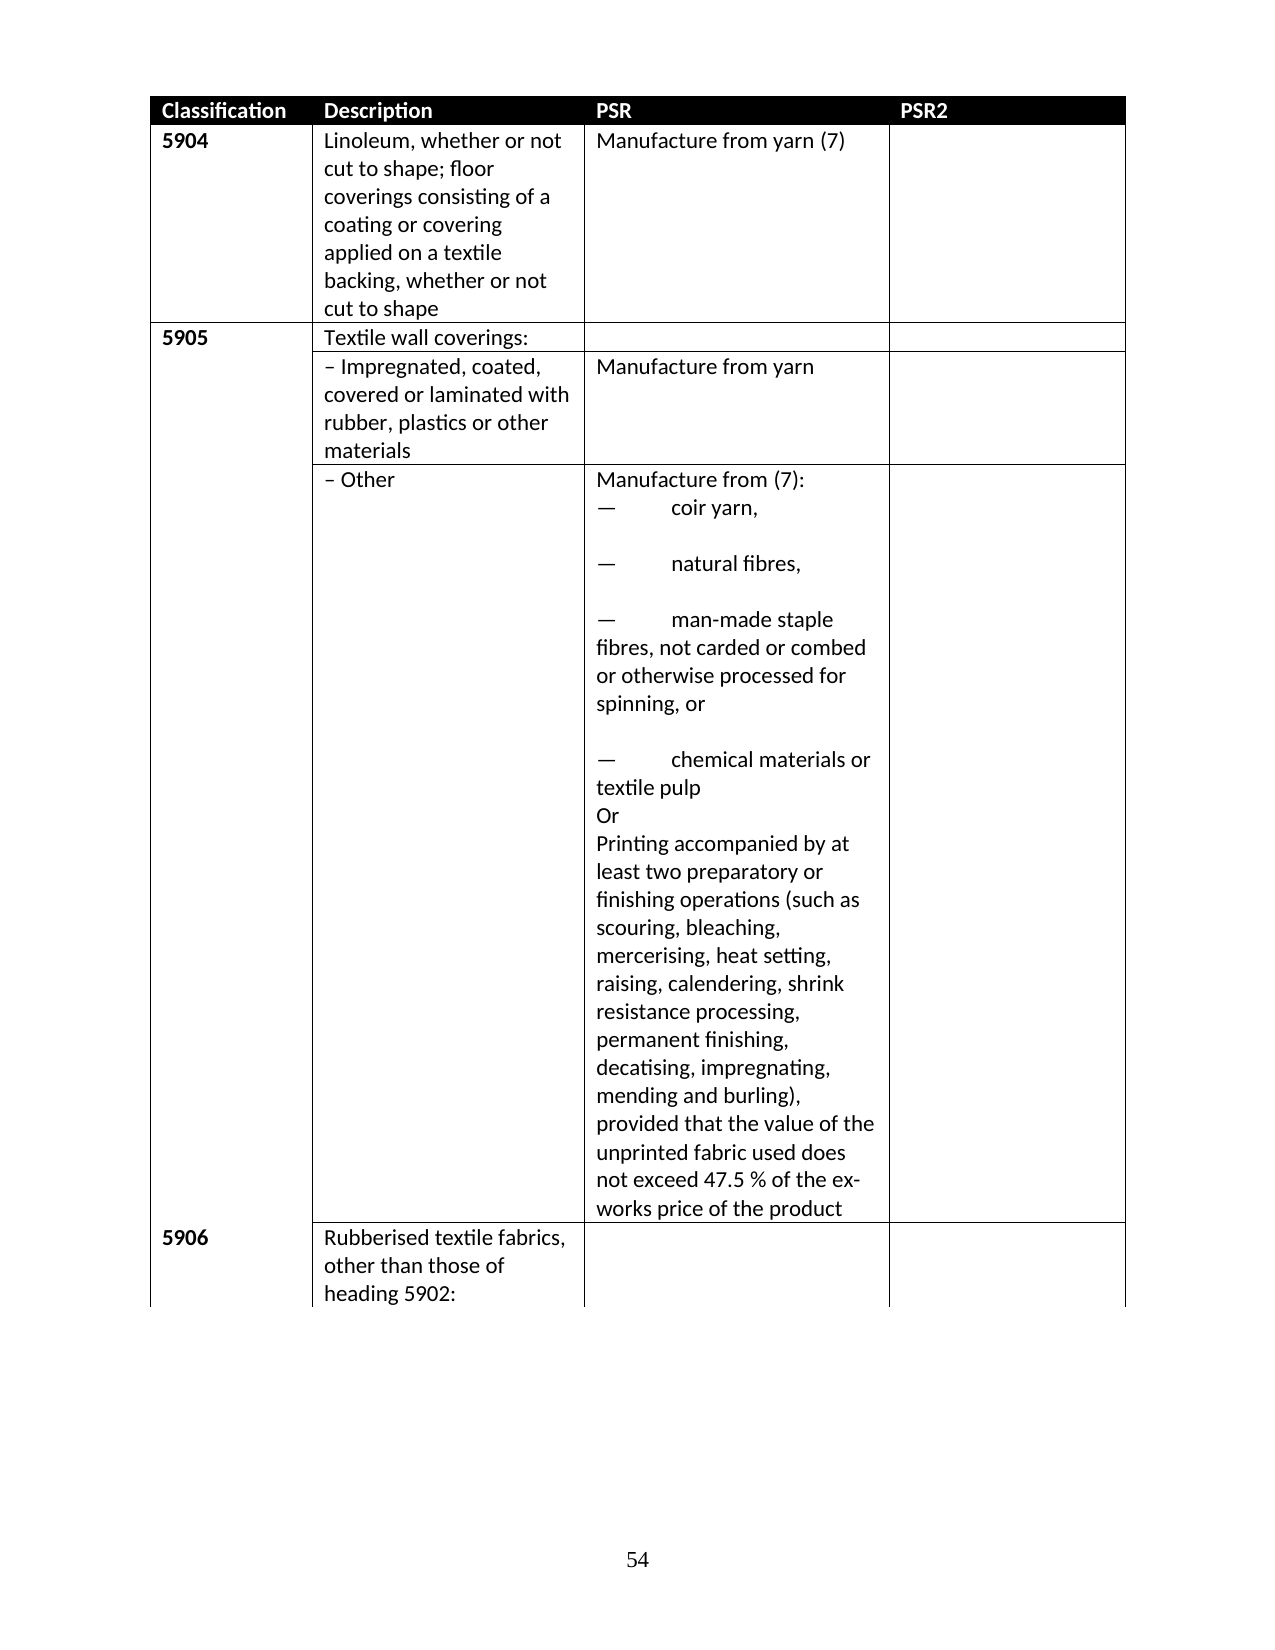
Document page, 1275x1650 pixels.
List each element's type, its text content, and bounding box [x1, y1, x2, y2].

table_cell Manufacture from (7): — coir yarn, — natural fibres, — man-made staple fibres, not carded or combed or otherwise processed for spinning, or — chemical materials or textile pulp Or Printing accompanied by at least two preparatory or finishing operations (such as scouring, bleaching, mercerising, heat setting, raising, calendering, shrink resistance processing, permanent finishing, decatising, impregnating, mending and burling), provided that the value of the unprinted fabric used does not exceed 47.5 % of the ex-works price of the product [585, 465, 889, 1222]
table_cell [890, 125, 1125, 322]
table_cell [890, 323, 1125, 351]
table_header PSR2 [890, 97, 1125, 125]
table_header Classification [151, 97, 312, 125]
table_cell [585, 1223, 889, 1307]
table_cell [890, 352, 1125, 464]
table_cell Linoleum, whether or not cut to shape; floor coverings consisting of a coating or covering applied on a textile backing, whether or not cut to shape [313, 125, 584, 322]
table_cell Manufacture from yarn (7) [585, 125, 889, 322]
table_cell 5904 [151, 125, 312, 322]
table_header Description [313, 97, 584, 125]
table_cell – Other [313, 465, 584, 1222]
table_cell [890, 465, 1125, 1222]
table_cell Textile wall coverings: [313, 323, 584, 351]
table_cell [585, 323, 889, 351]
table_cell 5906 [151, 1222, 312, 1307]
table_cell [890, 1223, 1125, 1307]
table_cell 5905 [151, 323, 312, 1222]
table_cell – Impregnated, coated, covered or laminated with rubber, plastics or other materials [313, 352, 584, 464]
table_header PSR [585, 97, 889, 125]
table_cell Manufacture from yarn [585, 352, 889, 464]
table_cell Rubberised textile fabrics, other than those of heading 5902: [313, 1223, 584, 1307]
